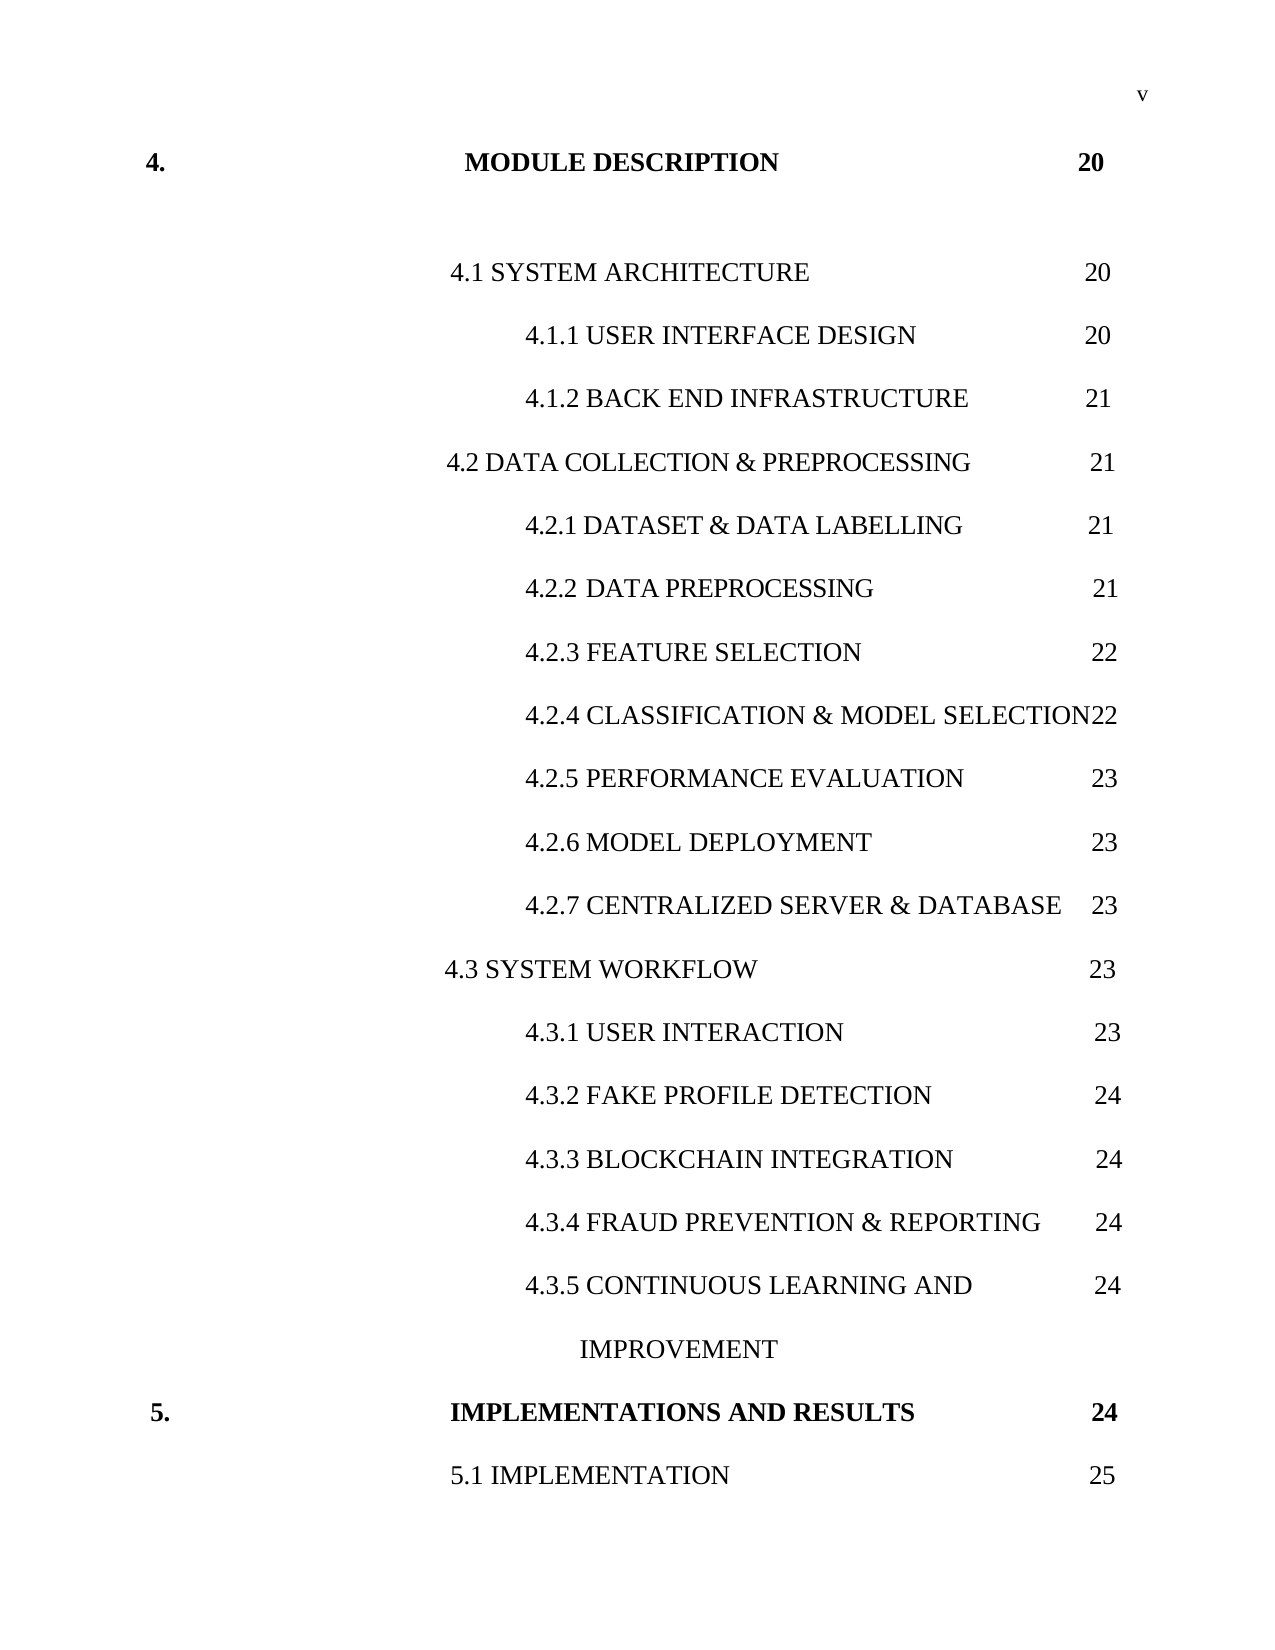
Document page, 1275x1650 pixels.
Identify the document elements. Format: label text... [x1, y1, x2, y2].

table_cell 4. MODULE DESCRIPTION [146, 133, 1016, 180]
table_cell 20 [1016, 133, 1118, 180]
